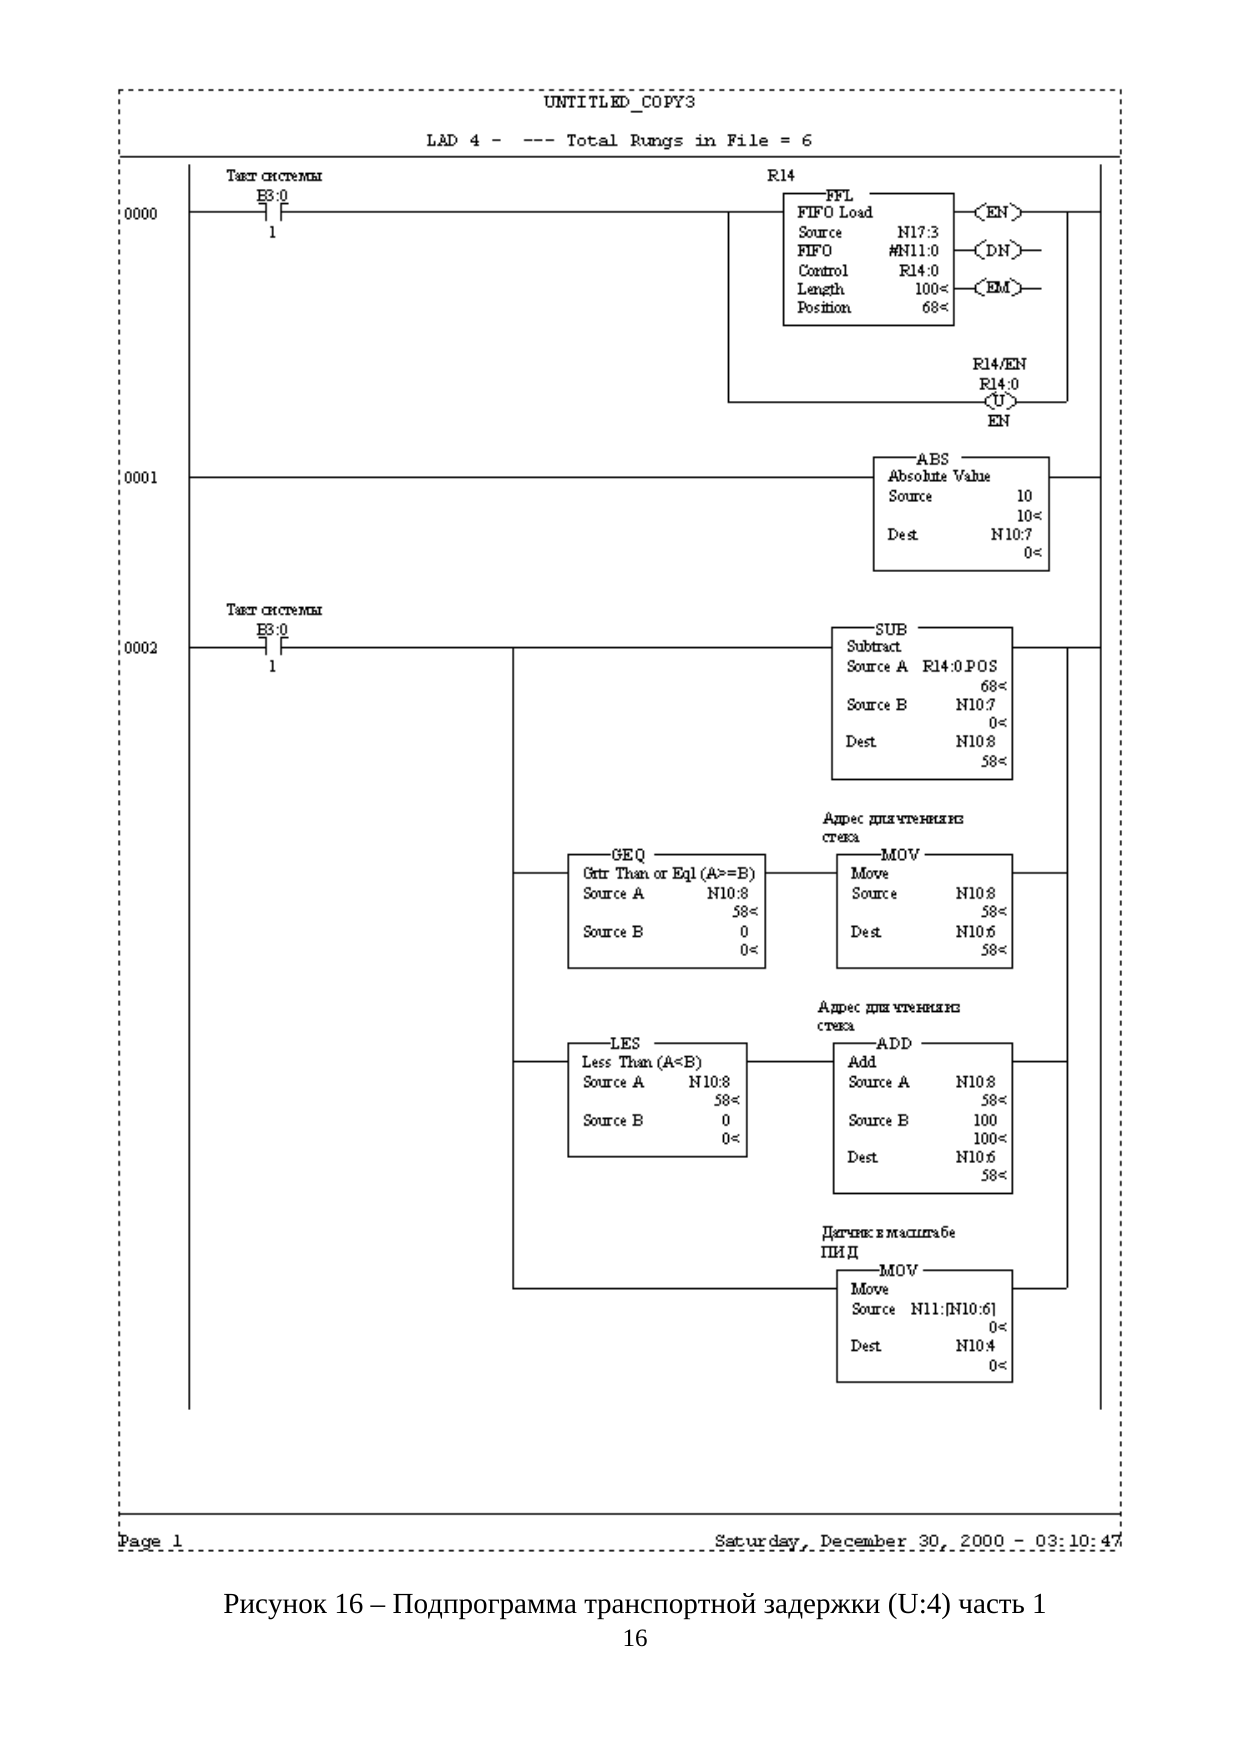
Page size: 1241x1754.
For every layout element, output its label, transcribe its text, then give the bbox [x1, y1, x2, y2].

text Рисунок 16 – Подпрограмма транспортной задержки (U:4) часть 1 [75, 1586, 1165, 1620]
picture [95, 75, 1146, 1566]
